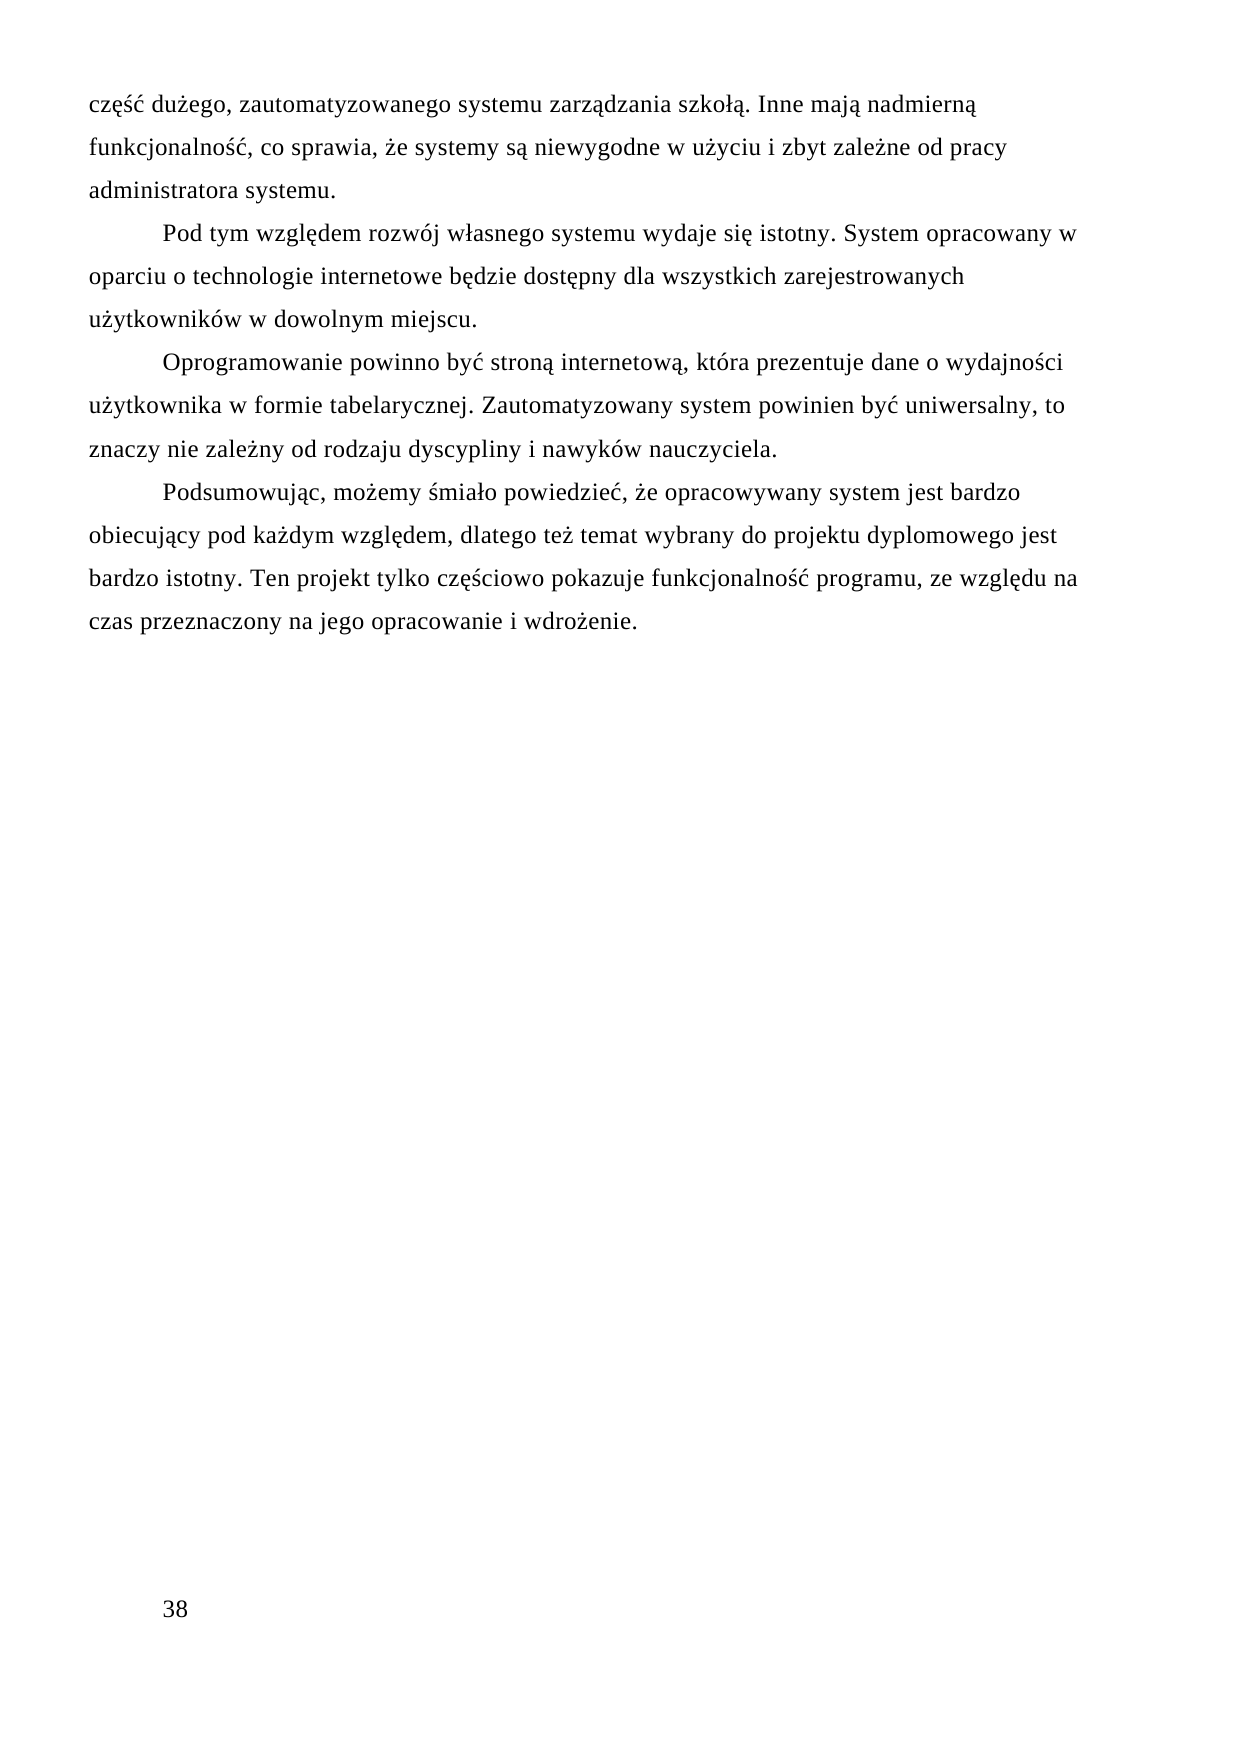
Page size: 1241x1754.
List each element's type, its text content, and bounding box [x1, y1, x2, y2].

text Oprogramowanie powinno być stroną internetową, która prezentuje dane o wydajności użytkownika w formie tabelarycznej. Zautomatyzowany system powinien być uniwersalny, to znaczy nie zależny od rodzaju dyscypliny i nawyków nauczyciela. [89, 347, 1092, 462]
text Pod tym względem rozwój własnego systemu wydaje się istotny. System opracowany w oparciu o technologie internetowe będzie dostępny dla wszystkich zarejestrowanych użytkowników w dowolnym miejscu. [89, 218, 1092, 333]
text Podsumowując, możemy śmiało powiedzieć, że opracowywany system jest bardzo obiecujący pod każdym względem, dlatego też temat wybrany do projektu dyplomowego jest bardzo istotny. Ten projekt tylko częściowo pokazuje funkcjonalność programu, ze względu na czas przeznaczony na jego opracowanie i wdrożenie. [89, 477, 1092, 635]
